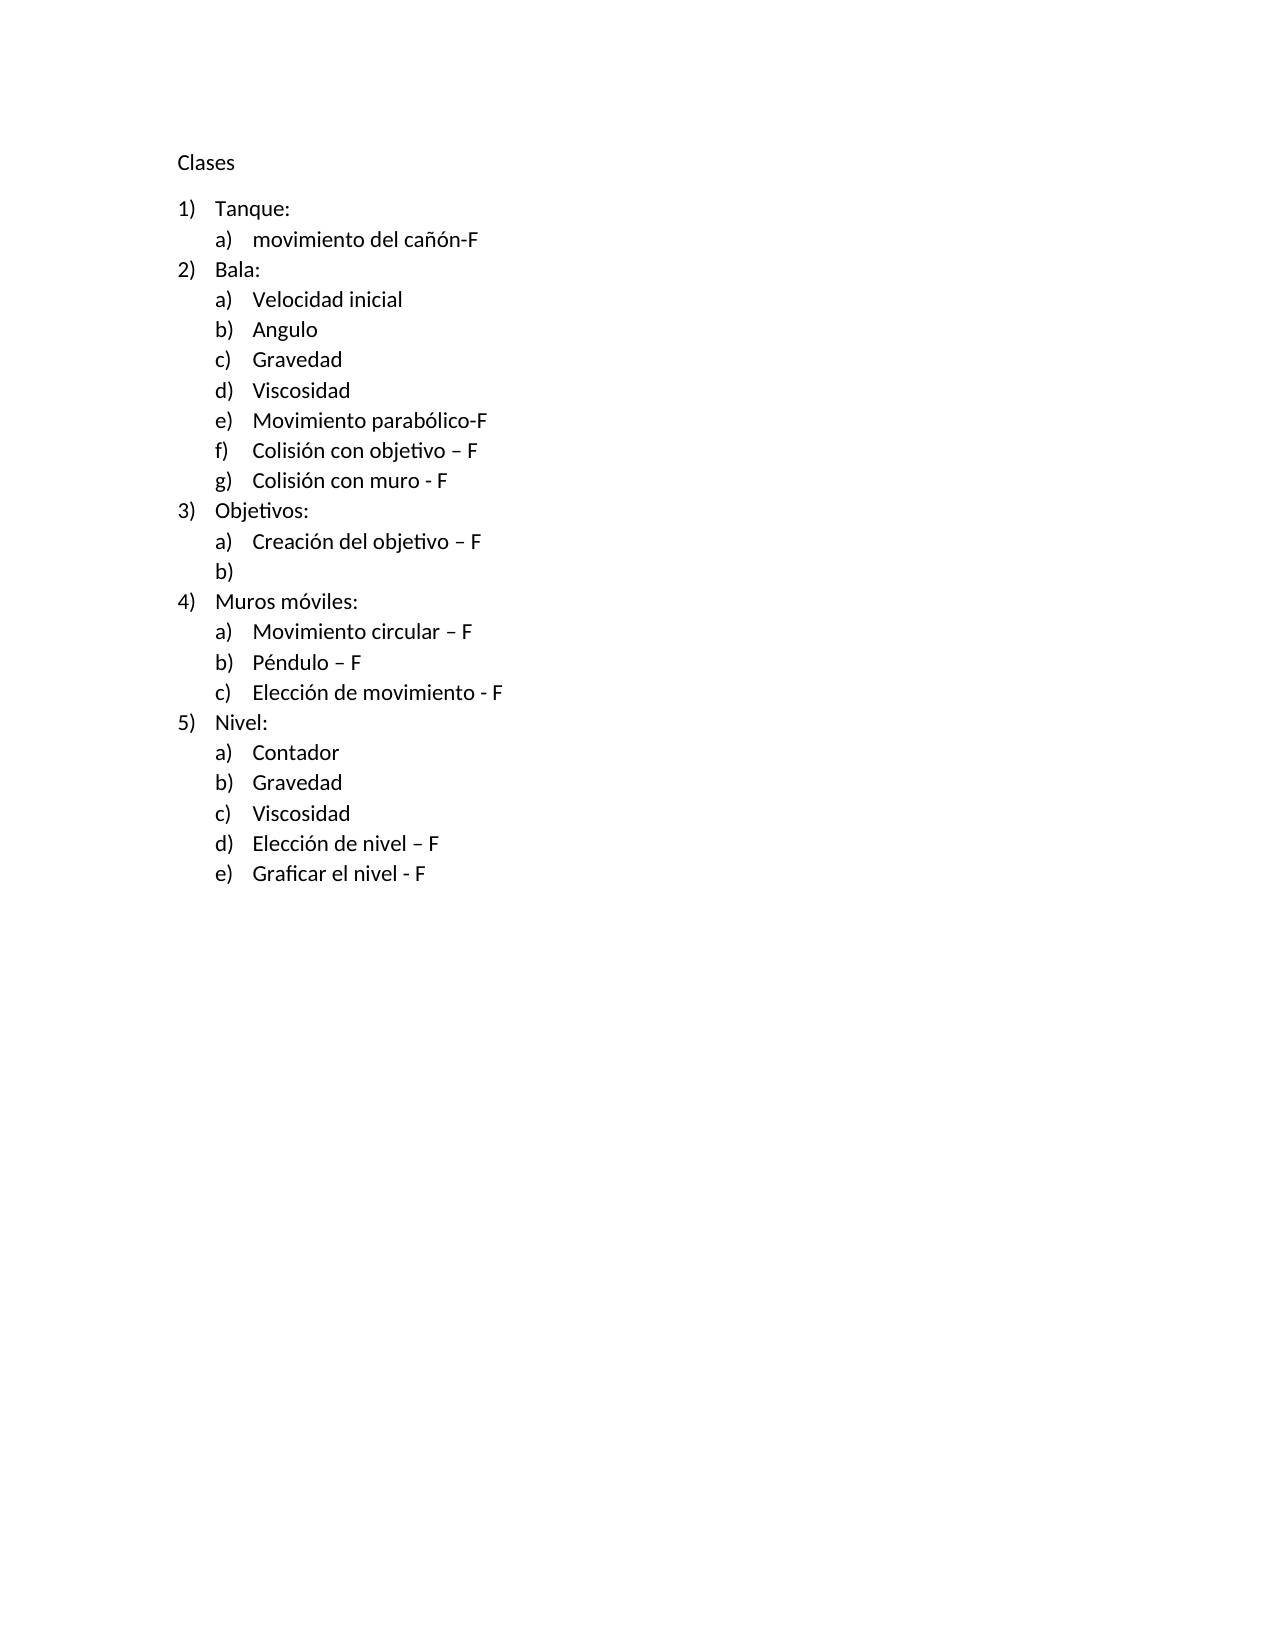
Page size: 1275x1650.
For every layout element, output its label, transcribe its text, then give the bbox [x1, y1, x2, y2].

list Objetivos: [177, 497, 1098, 524]
list Contador [215, 738, 1098, 766]
list Bala: [177, 255, 1098, 283]
list Velocidad inicial [215, 285, 1098, 313]
list Movimiento parabólico-F [215, 406, 1098, 434]
list Creación del objetivo – F [215, 527, 1098, 555]
list Graficar el nivel - F [215, 859, 1098, 887]
list Gravedad [215, 768, 1098, 796]
list Péndulo – F [215, 648, 1098, 676]
list Muros móviles: [177, 587, 1098, 615]
list Gravedad [215, 346, 1098, 373]
list Elección de nivel – F [215, 829, 1098, 857]
list Nivel: [177, 708, 1098, 736]
list Angulo [215, 315, 1098, 343]
list Elección de movimiento - F [215, 678, 1098, 706]
list Tanque: [177, 194, 1098, 222]
list Viscosidad [215, 799, 1098, 827]
list Colisión con muro - F [215, 466, 1098, 494]
list Colisión con objetivo – F [215, 436, 1098, 464]
list Viscosidad [215, 376, 1098, 404]
list movimiento del cañón-F [215, 225, 1098, 253]
list Movimiento circular – F [215, 617, 1098, 645]
text Clases [177, 148, 1098, 176]
